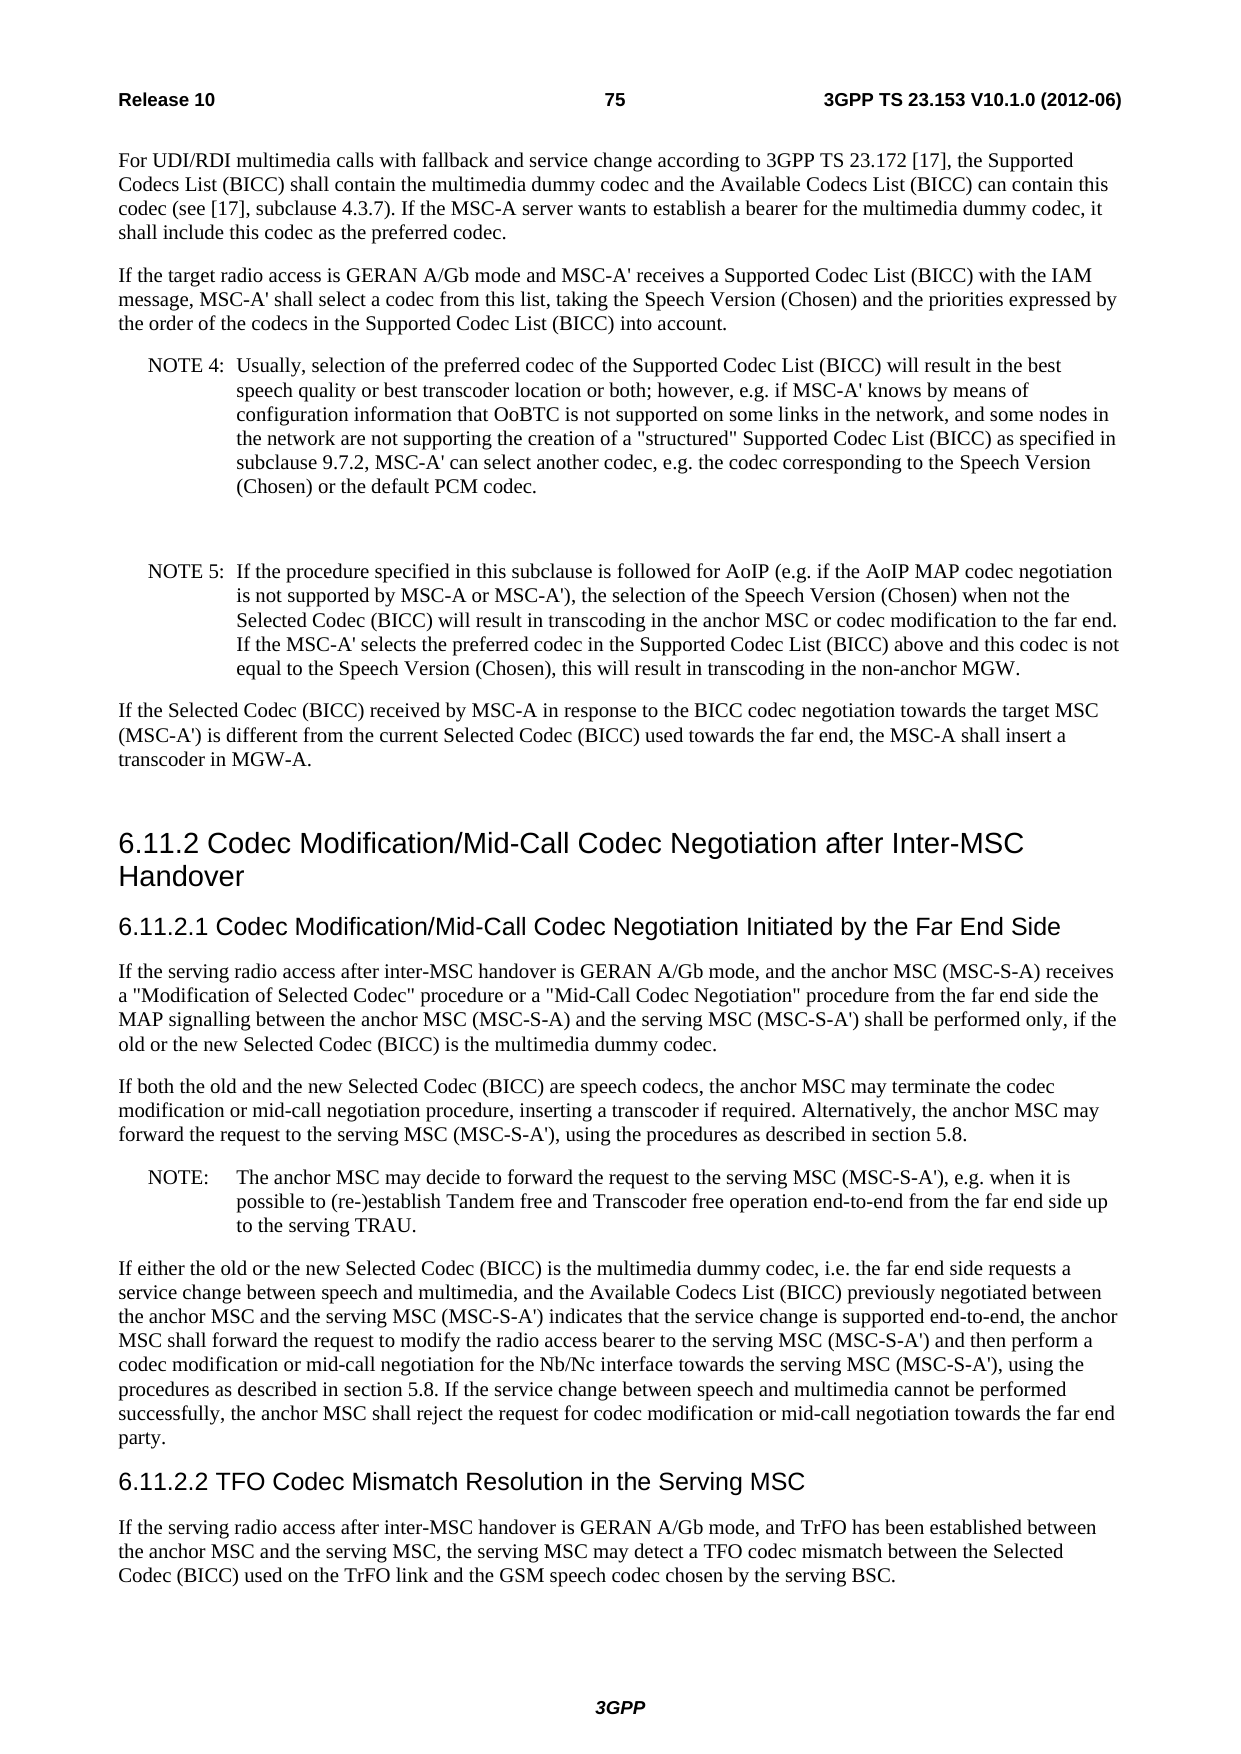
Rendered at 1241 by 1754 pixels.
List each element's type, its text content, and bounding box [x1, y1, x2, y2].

text For UDI/RDI multimedia calls with fallback and service change according to 3GPP TS 23.172 [17], the Supported Codecs List (BICC) shall contain the multimedia dummy codec and the Available Codecs List (BICC) can contain this codec (see [17], subclause 4.3.7). If the MSC-A server wants to establish a bearer for the multimedia dummy codec, it shall include this codec as the preferred codec. [118, 147, 1122, 244]
text If the serving radio access after inter-MSC handover is GERAN A/Gb mode, and TrFO has been established between the anchor MSC and the serving MSC, the serving MSC may detect a TFO codec mismatch between the Selected Codec (BICC) used on the TrFO link and the GSM speech codec chosen by the serving BSC. [118, 1515, 1122, 1587]
text If the target radio access is GERAN A/Gb mode and MSC-A' receives a Supported Codec List (BICC) with the IAM message, MSC-A' shall select a codec from this list, taking the Speech Version (Chosen) and the priorities expressed by the order of the codecs in the Supported Codec List (BICC) into account. [118, 262, 1122, 335]
text If the serving radio access after inter-MSC handover is GERAN A/Gb mode, and the anchor MSC (MSC-S-A) receives a "Modification of Selected Codec" procedure or a "Mid-Call Codec Negotiation" procedure from the far end side the MAP signalling between the anchor MSC (MSC-S-A) and the serving MSC (MSC-S-A') shall be performed only, if the old or the new Selected Codec (BICC) is the multimedia dummy codec. [118, 959, 1122, 1056]
text If the Selected Codec (BICC) received by MSC-A in response to the BICC codec negotiation towards the target MSC (MSC-A') is different from the current Selected Codec (BICC) used towards the far end, the MSC-A shall insert a transcoder in MGW-A. [118, 698, 1122, 771]
text If either the old or the new Selected Codec (BICC) is the multimedia dummy codec, i.e. the far end side requests a service change between speech and multimedia, and the Available Codecs List (BICC) previously negotiated between the anchor MSC and the serving MSC (MSC-S-A') indicates that the service change is supported end-to-end, the anchor MSC shall forward the request to modify the radio access bearer to the serving MSC (MSC-S-A') and then perform a codec modification or mid-call negotiation for the Nb/Nc interface towards the serving MSC (MSC-S-A'), using the procedures as described in section 5.8. If the service change between speech and multimedia cannot be performed successfully, the anchor MSC shall reject the request for codec modification or mid-call negotiation towards the far end party. [118, 1256, 1122, 1449]
text NOTE: The anchor MSC may decide to forward the request to the serving MSC (MSC-S-A'), e.g. when it is possible to (re-)establish Tandem free and Transcoder free operation end-to-end from the far end side up to the serving TRAU. [148, 1165, 1122, 1237]
text NOTE 5: If the procedure specified in this subclause is followed for AoIP (e.g. if the AoIP MAP codec negotiation is not supported by MSC-A or MSC-A'), the selection of the Speech Version (Chosen) when not the Selected Codec (BICC) will result in transcoding in the anchor MSC or codec modification to the far end. If the MSC-A' selects the preferred codec in the Supported Codec List (BICC) above and this codec is not equal to the Speech Version (Chosen), this will result in transcoding in the non-anchor MGW. [148, 559, 1122, 680]
text If both the old and the new Selected Codec (BICC) are speech codecs, the anchor MSC may terminate the codec modification or mid-call negotiation procedure, inserting a transcoder if required. Alternatively, the anchor MSC may forward the request to the serving MSC (MSC-S-A'), using the procedures as described in section 5.8. [118, 1074, 1122, 1146]
subtitle 6.11.2.1 Codec Modification/Mid-Call Codec Negotiation Initiated by the Far End Side [118, 912, 1122, 941]
subtitle 6.11.2.2 TFO Codec Mismatch Resolution in the Serving MSC [118, 1467, 1122, 1496]
text NOTE 4: Usually, selection of the preferred codec of the Supported Codec List (BICC) will result in the best speech quality or best transcoder location or both; however, e.g. if MSC-A' knows by means of configuration information that OoBTC is not supported on some links in the network, and some nodes in the network are not supporting the creation of a "structured" Supported Codec List (BICC) as specified in subclause 9.7.2, MSC-A' can select another codec, e.g. the codec corresponding to the Speech Version (Chosen) or the default PCM codec. [148, 353, 1122, 498]
subtitle 6.11.2 Codec Modification/Mid-Call Codec Negotiation after Inter-MSC Handover [118, 826, 1122, 893]
